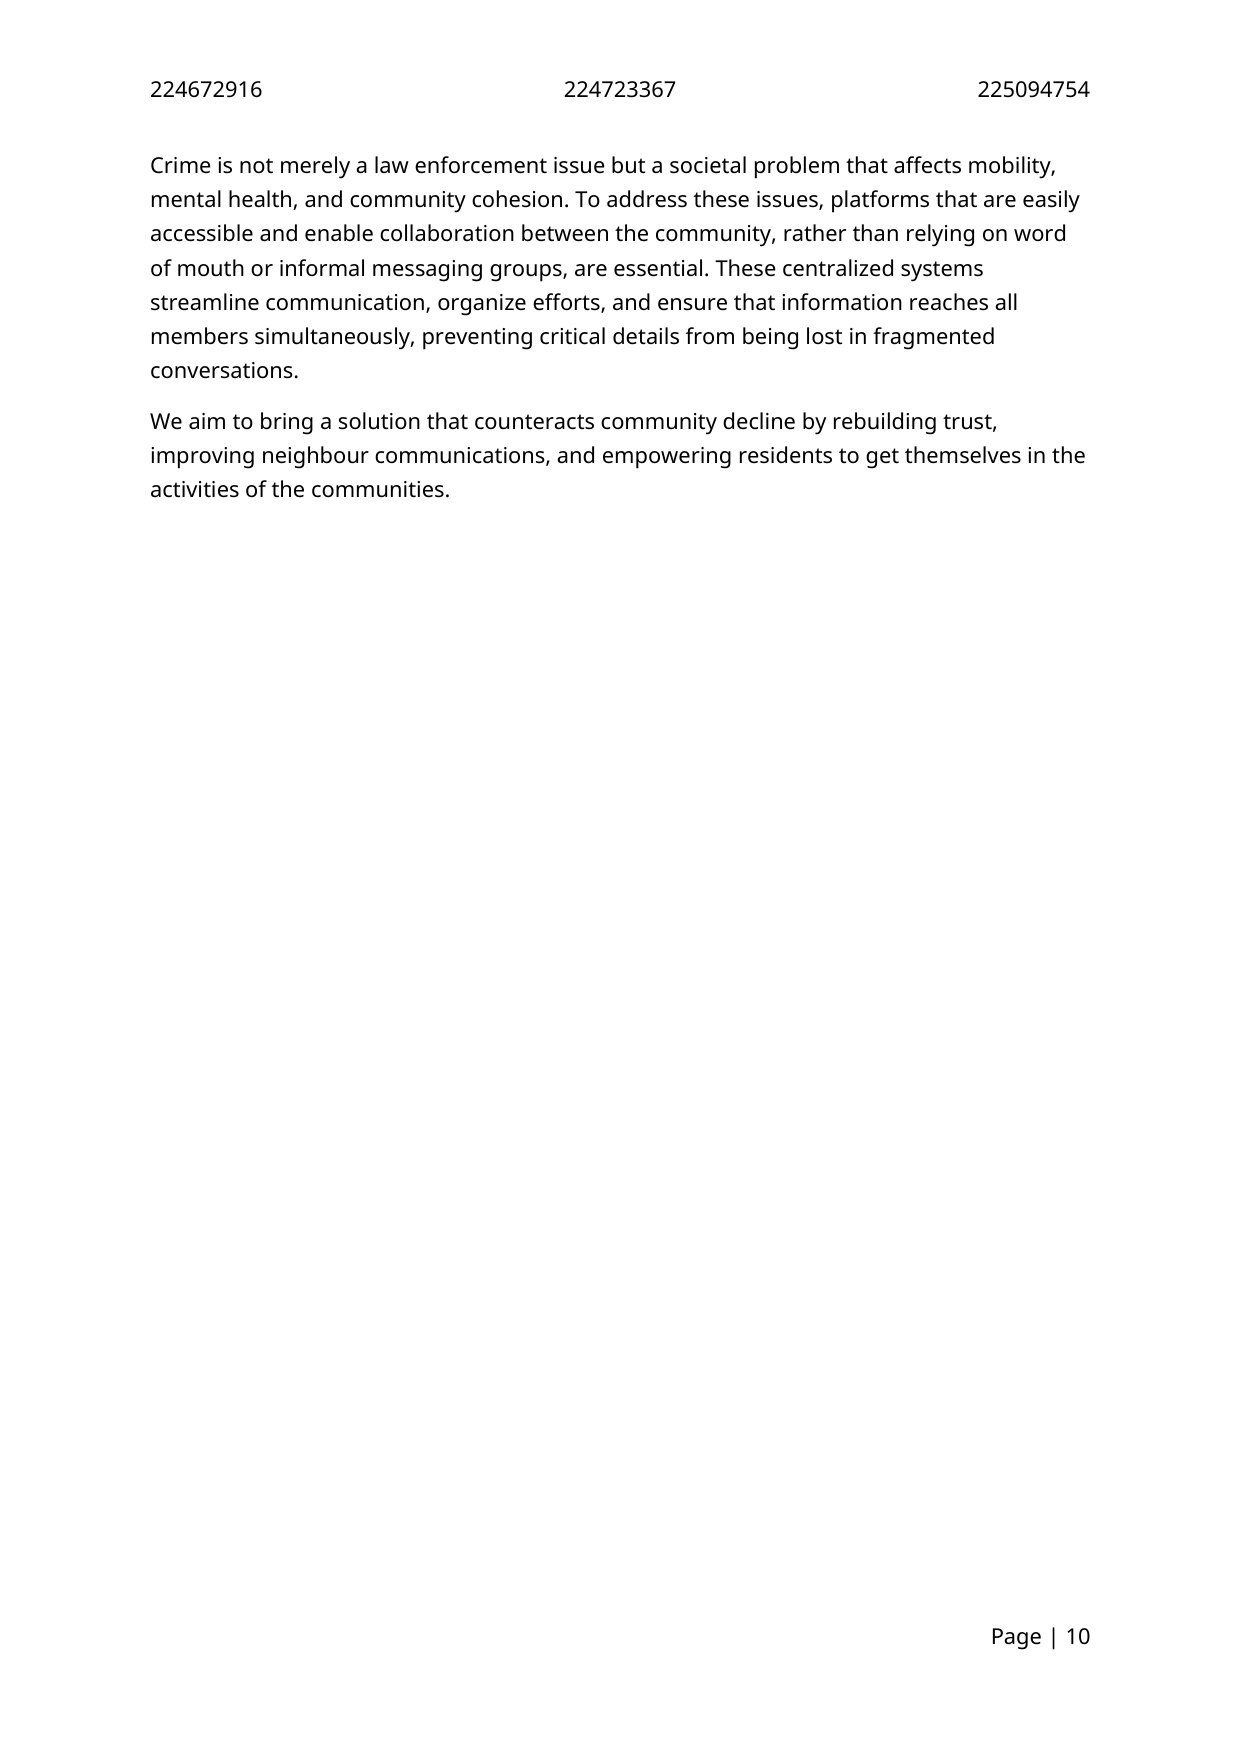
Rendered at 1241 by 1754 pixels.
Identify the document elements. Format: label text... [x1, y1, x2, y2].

text We aim to bring a solution that counteracts community decline by rebuilding trust, improving neighbour communications, and empowering residents to get themselves in the activities of the communities. [150, 406, 1090, 504]
text Crime is not merely a law enforcement issue but a societal problem that affects mobility, mental health, and community cohesion. To address these issues, platforms that are easily accessible and enable collaboration between the community, rather than relying on word of mouth or informal messaging groups, are essential. These centralized systems streamline communication, organize efforts, and ensure that information reaches all members simultaneously, preventing critical details from being lost in fragmented conversations. [150, 150, 1090, 385]
